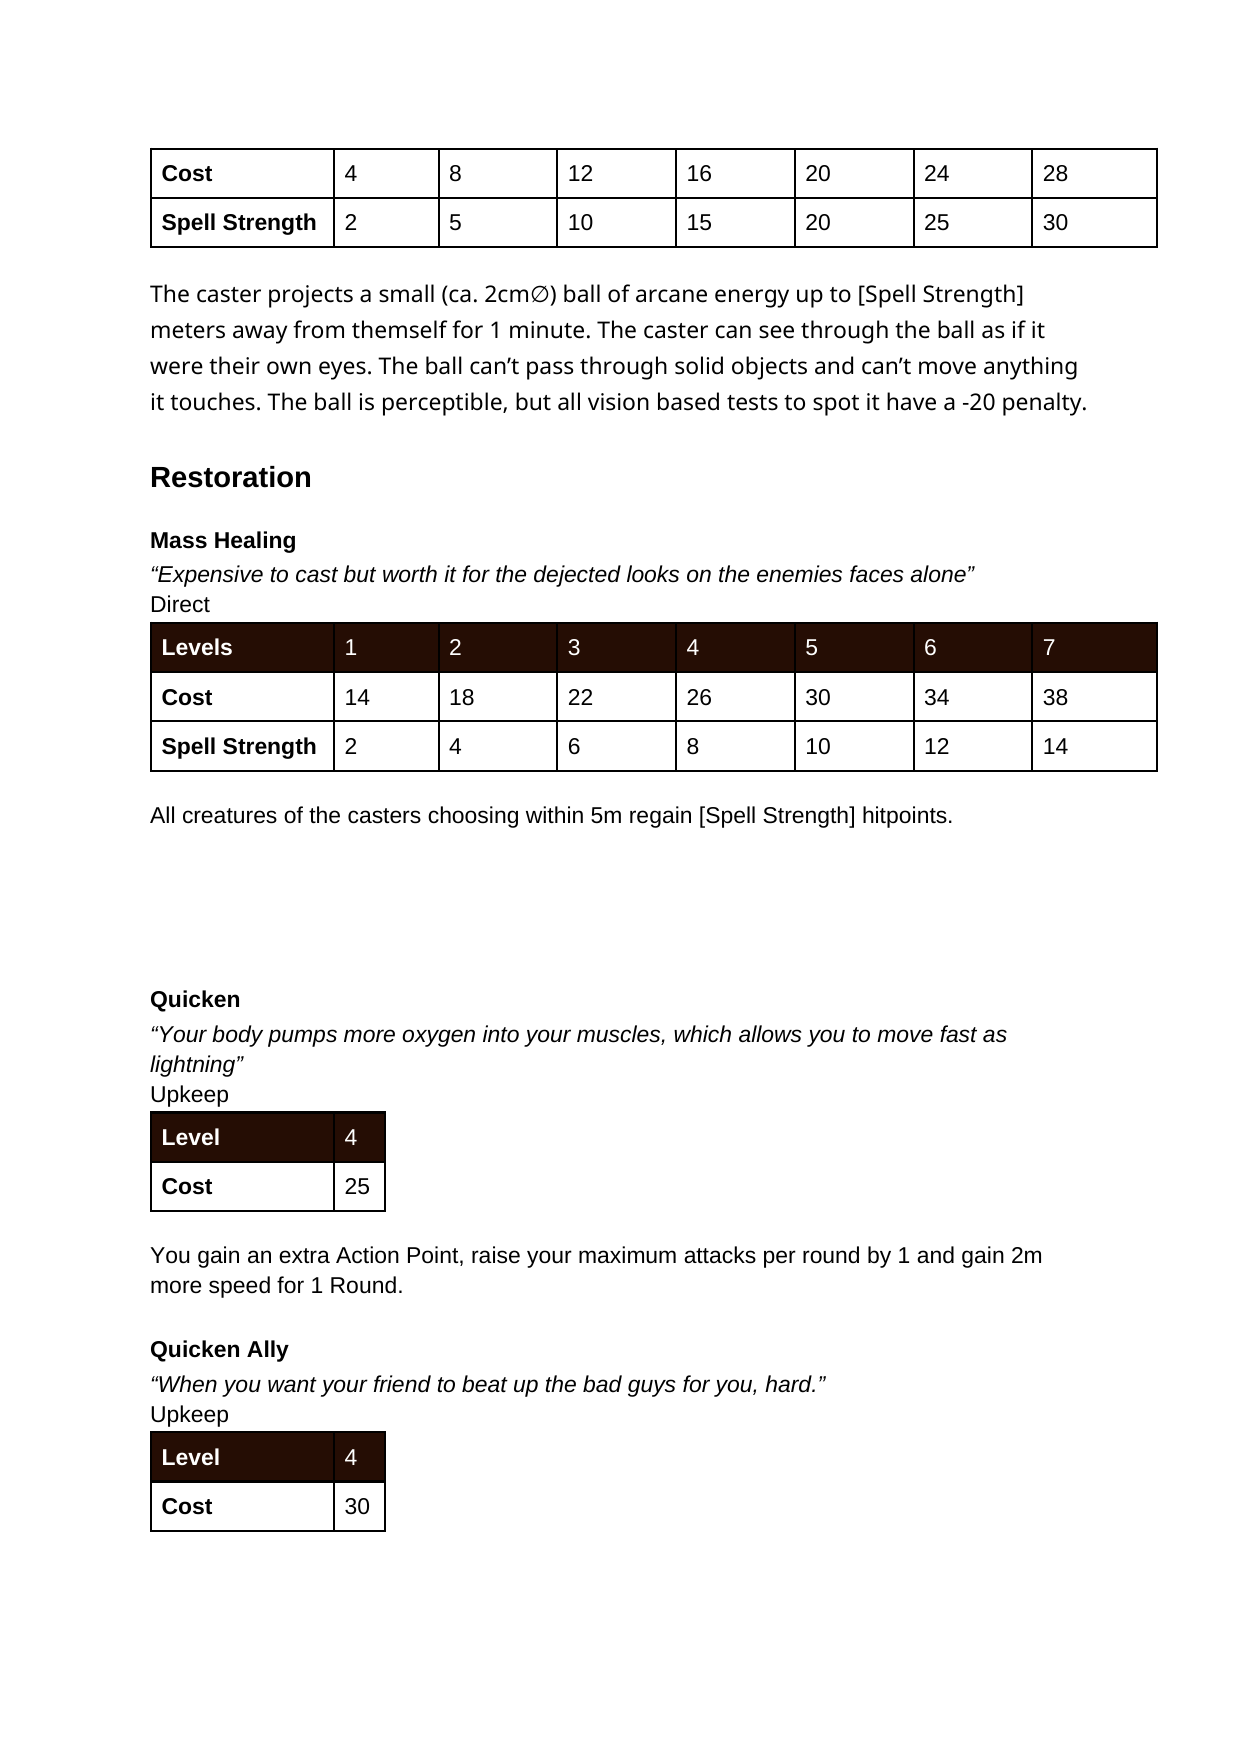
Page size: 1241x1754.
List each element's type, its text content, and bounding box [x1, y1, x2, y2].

table_cell 22 [558, 673, 675, 720]
table_cell 12 [558, 150, 675, 197]
table_header 6 [915, 624, 1031, 671]
table_cell 4 [440, 722, 556, 769]
table_cell 15 [677, 199, 794, 246]
table_cell 25 [335, 1163, 384, 1210]
table_cell 20 [796, 150, 913, 197]
text The caster projects a small (ca. 2cm∅) ball of arcane energy up to [Spell Strength] meters away from themself for 1 minute. The caster can see through the ball as if it were their own eyes. The ball can’t pass through solid objects and can’t move anything it touches. The ball is perceptible, but all vision based tests to spot it have a -20 penalty. [150, 278, 1090, 417]
text “When you want your friend to beat up the bad guys for you, hard.” [150, 1371, 1090, 1397]
text You gain an extra Action Point, raise your maximum attacks per round by 1 and gain 2m more speed for 1 Round. [150, 1242, 1090, 1299]
table_cell 20 [796, 199, 913, 246]
table_cell 30 [335, 1483, 384, 1530]
text Direct [150, 591, 1090, 618]
text “Your body pumps more oxygen into your muscles, which allows you to move fast as lightning” [150, 1021, 1090, 1077]
table_header 1 [335, 624, 438, 671]
table_header 5 [796, 624, 913, 671]
table_header 3 [558, 624, 675, 671]
table_cell 34 [915, 673, 1031, 720]
table_cell Cost [152, 673, 333, 720]
table_header Levels [152, 624, 333, 671]
subtitle Quicken [150, 986, 1090, 1012]
table_cell 18 [440, 673, 556, 720]
table_header 4 [677, 624, 794, 671]
table_header Level [152, 1433, 333, 1480]
table_cell Cost [152, 1163, 333, 1210]
subtitle Quicken Ally [150, 1336, 1090, 1362]
table_cell 30 [796, 673, 913, 720]
table_cell 2 [335, 722, 438, 769]
text Upkeep [150, 1401, 1090, 1427]
table_cell 8 [440, 150, 556, 197]
table_header 2 [440, 624, 556, 671]
table_cell 28 [1033, 150, 1156, 197]
table_cell Cost [152, 150, 333, 197]
text All creatures of the casters choosing within 5m regain [Spell Strength] hitpoints. [150, 802, 1090, 828]
table_header 7 [1033, 624, 1156, 671]
table_cell 30 [1033, 199, 1156, 246]
table_cell 8 [677, 722, 794, 769]
text “Expensive to cast but worth it for the dejected looks on the enemies faces alone” [150, 561, 1090, 588]
table_cell 2 [335, 199, 438, 246]
table_cell 16 [677, 150, 794, 197]
table_cell 24 [915, 150, 1031, 197]
table_cell 14 [335, 673, 438, 720]
table_cell 6 [558, 722, 675, 769]
table_cell 14 [1033, 722, 1156, 769]
table_cell 10 [558, 199, 675, 246]
table_cell 26 [677, 673, 794, 720]
table_cell 4 [335, 150, 438, 197]
table_cell 38 [1033, 673, 1156, 720]
table_cell 25 [915, 199, 1031, 246]
table_cell Cost [152, 1483, 333, 1530]
table_cell 12 [915, 722, 1031, 769]
table_cell 10 [796, 722, 913, 769]
subtitle Restoration [150, 460, 1090, 493]
table_cell 5 [440, 199, 556, 246]
table_header 4 [335, 1433, 384, 1480]
subtitle Mass Healing [150, 527, 1090, 553]
text Upkeep [150, 1081, 1090, 1108]
table_cell Spell Strength [152, 722, 333, 769]
table_header 4 [335, 1114, 384, 1161]
table_cell Spell Strength [152, 199, 333, 246]
table_header Level [152, 1114, 333, 1161]
